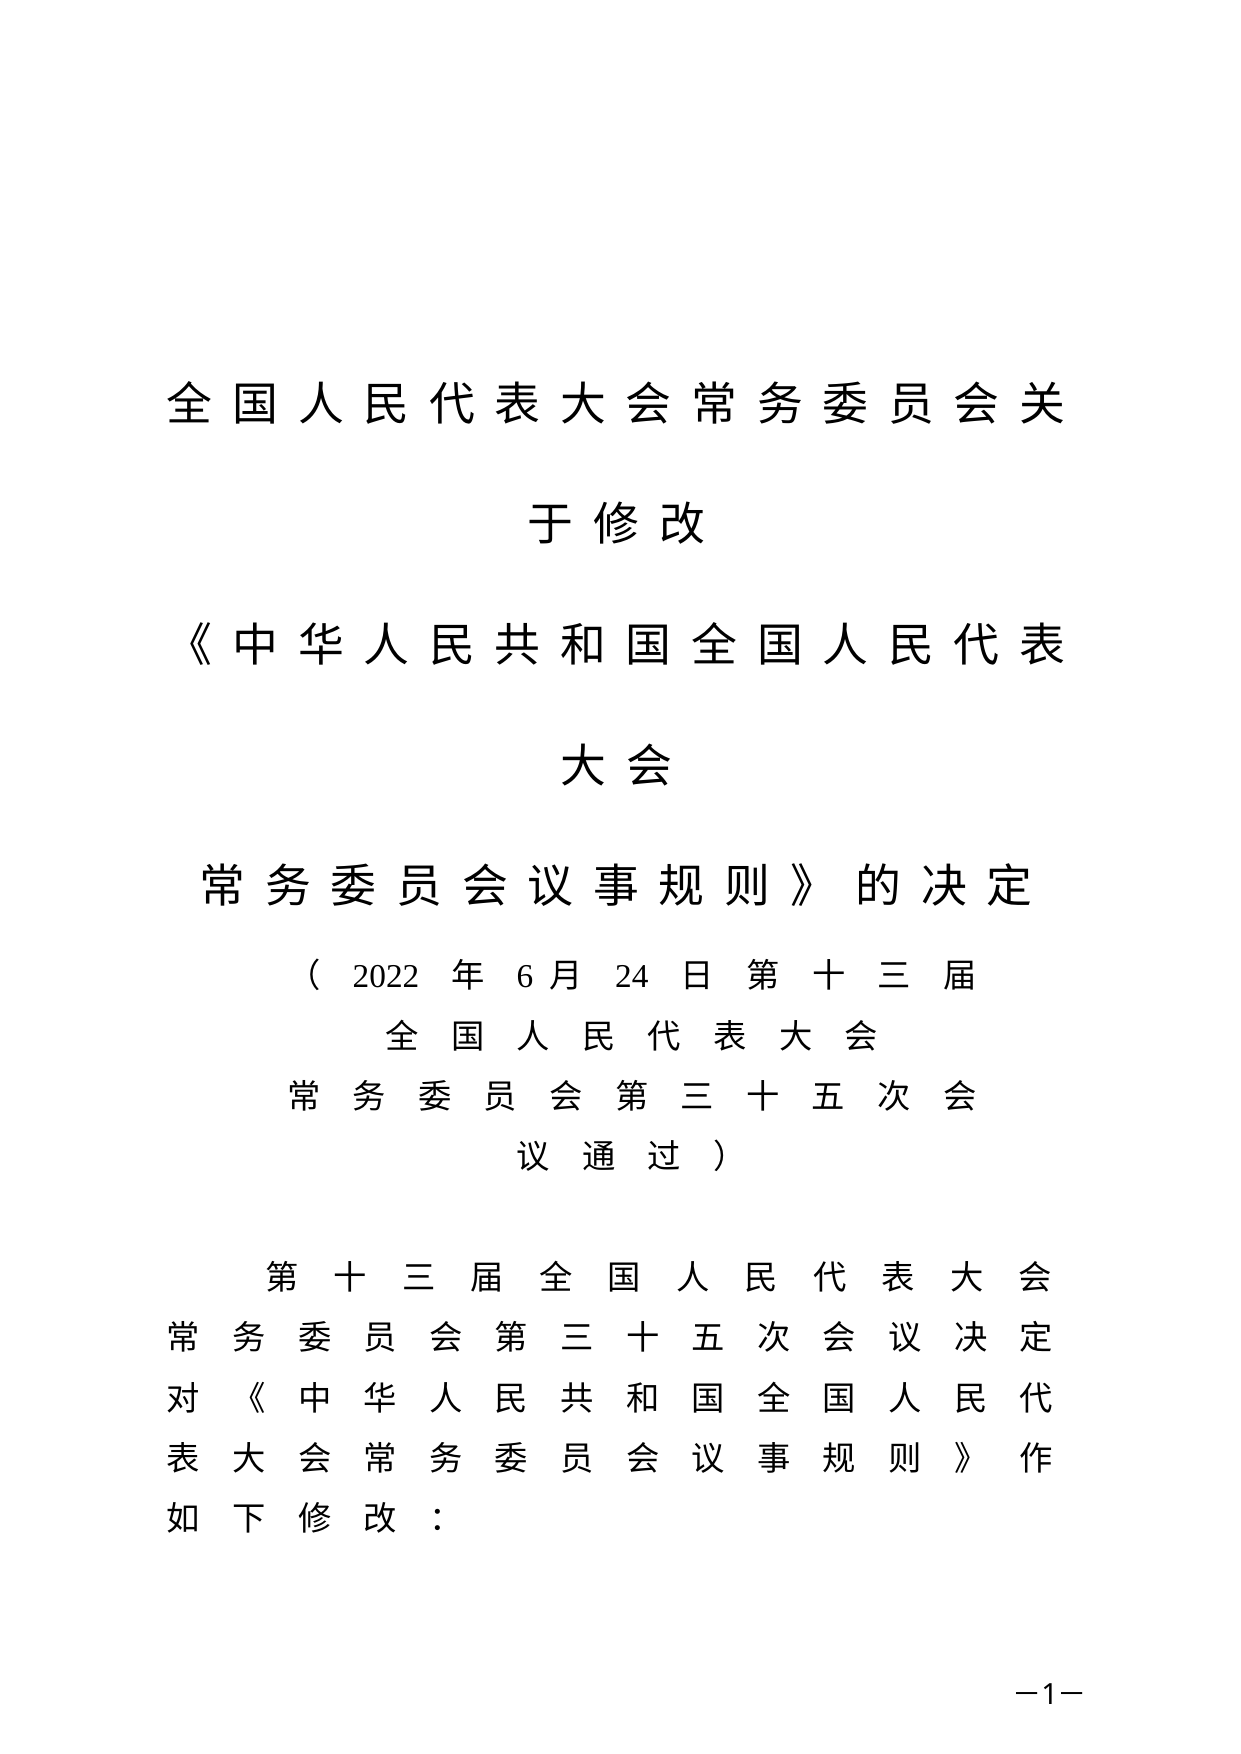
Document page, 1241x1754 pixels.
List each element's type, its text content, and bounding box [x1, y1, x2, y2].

text （2022年6月24日第十三届全国人民代表大会 [232, 943, 1030, 1064]
text 《中华人民共和国全国人民代表大会 [167, 581, 1085, 822]
text 常务委员会议事规则》的决定 [167, 822, 1085, 943]
text 常务委员会第三十五次会议通过） [232, 1064, 1030, 1184]
text 全国人民代表大会常务委员会关于修改 [167, 340, 1085, 581]
text 第十三届全国人民代表大会常务委员会第三十五次会议决定对《中华人民共和国全国人民代表大会常务委员会议事规则》作如下修改： [167, 1245, 1085, 1546]
